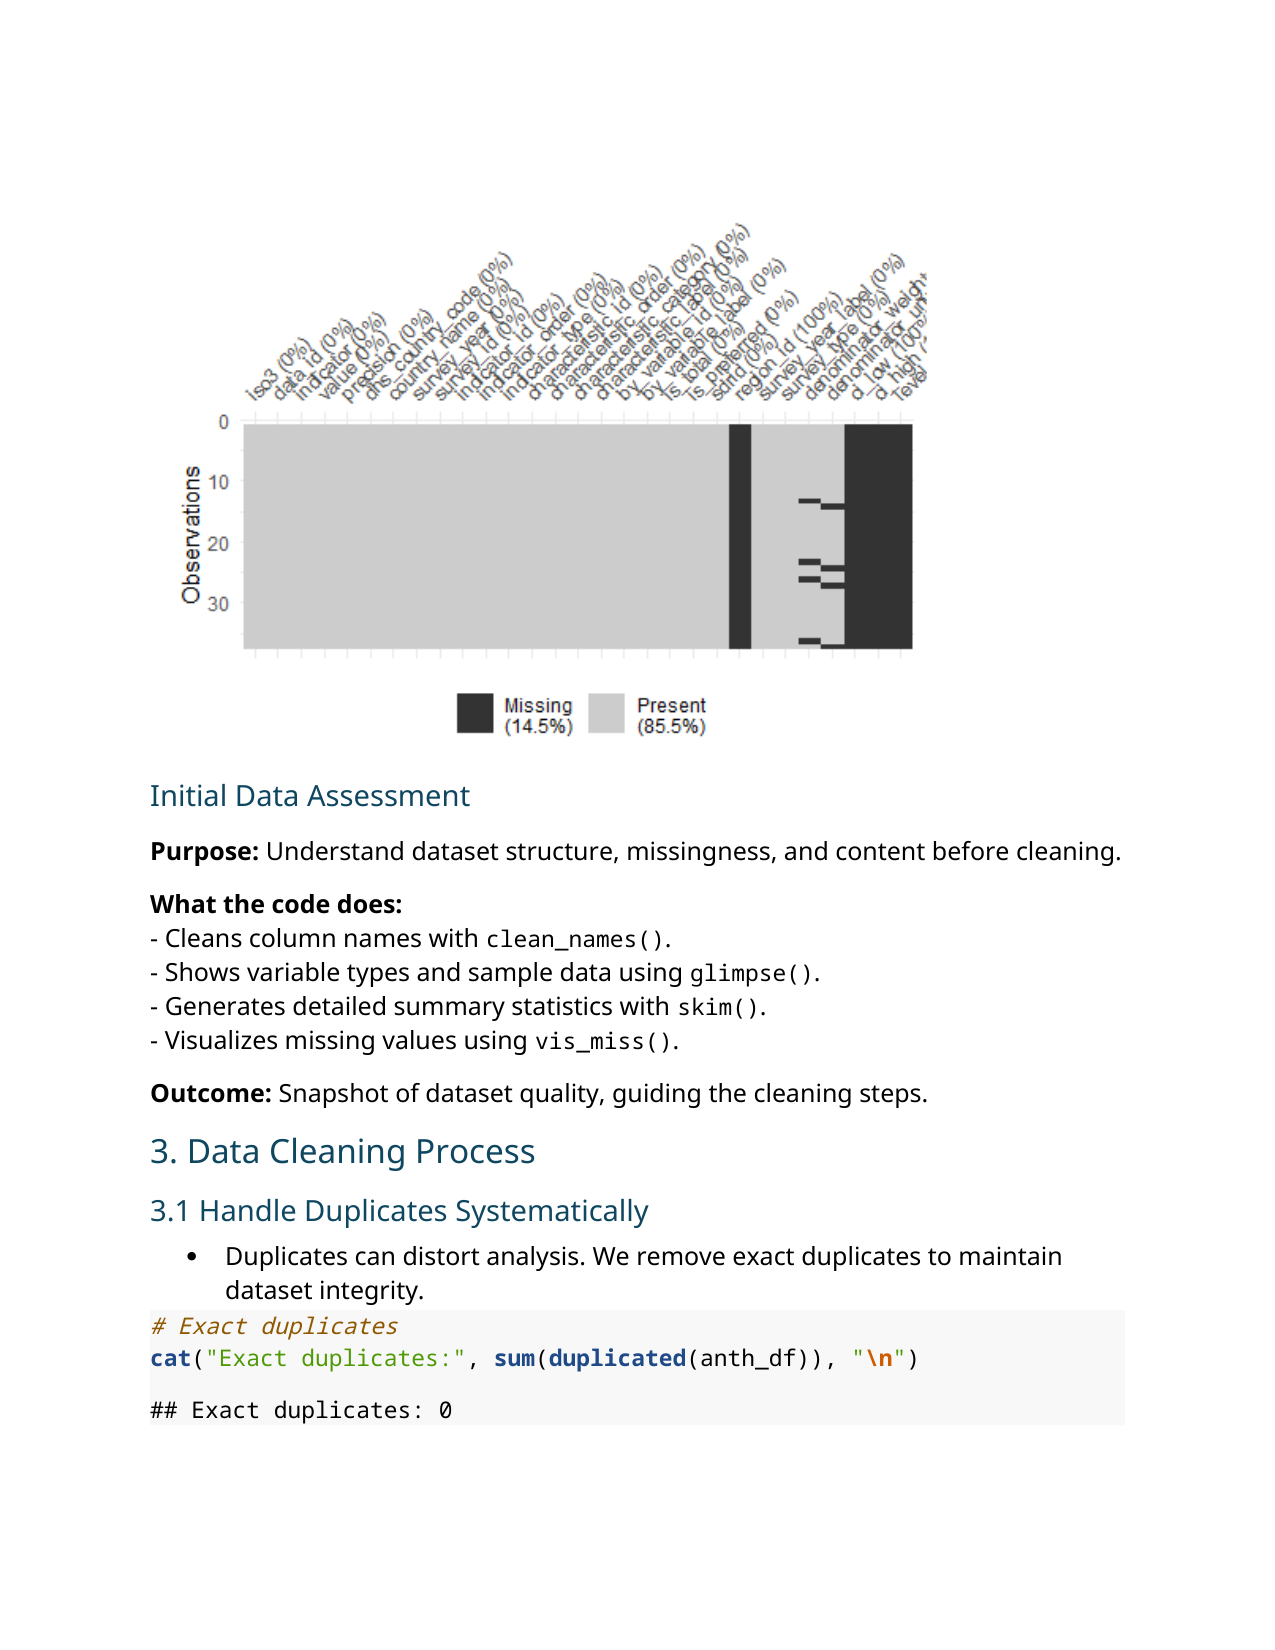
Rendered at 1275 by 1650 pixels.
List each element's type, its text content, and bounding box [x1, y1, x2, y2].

text Purpose: Understand dataset structure, missingness, and content before cleaning. [150, 833, 1125, 868]
text ## Exact duplicates: 0 [150, 1393, 1125, 1425]
subtitle 3.1 Handle Duplicates Systematically [150, 1190, 1125, 1230]
subtitle Initial Data Assessment [150, 775, 1125, 815]
text # Exact duplicates cat("Exact duplicates:", sum(duplicated(anth_df)), "\n") [397, 1310, 1125, 1373]
picture [168, 150, 927, 757]
text What the code does: - Cleans column names with clean_names(). - Shows variable types and sample data using glimpse(). - Generates detailed summary statistics with skim(). - Visualizes missing values using vis_miss(). [150, 886, 1125, 1057]
subtitle 3. Data Cleaning Process [150, 1128, 1125, 1174]
text Outcome: Snapshot of dataset quality, guiding the cleaning steps. [150, 1075, 1125, 1109]
list Duplicates can distort analysis. We remove exact duplicates to maintain dataset integrity. [187, 1238, 1125, 1306]
